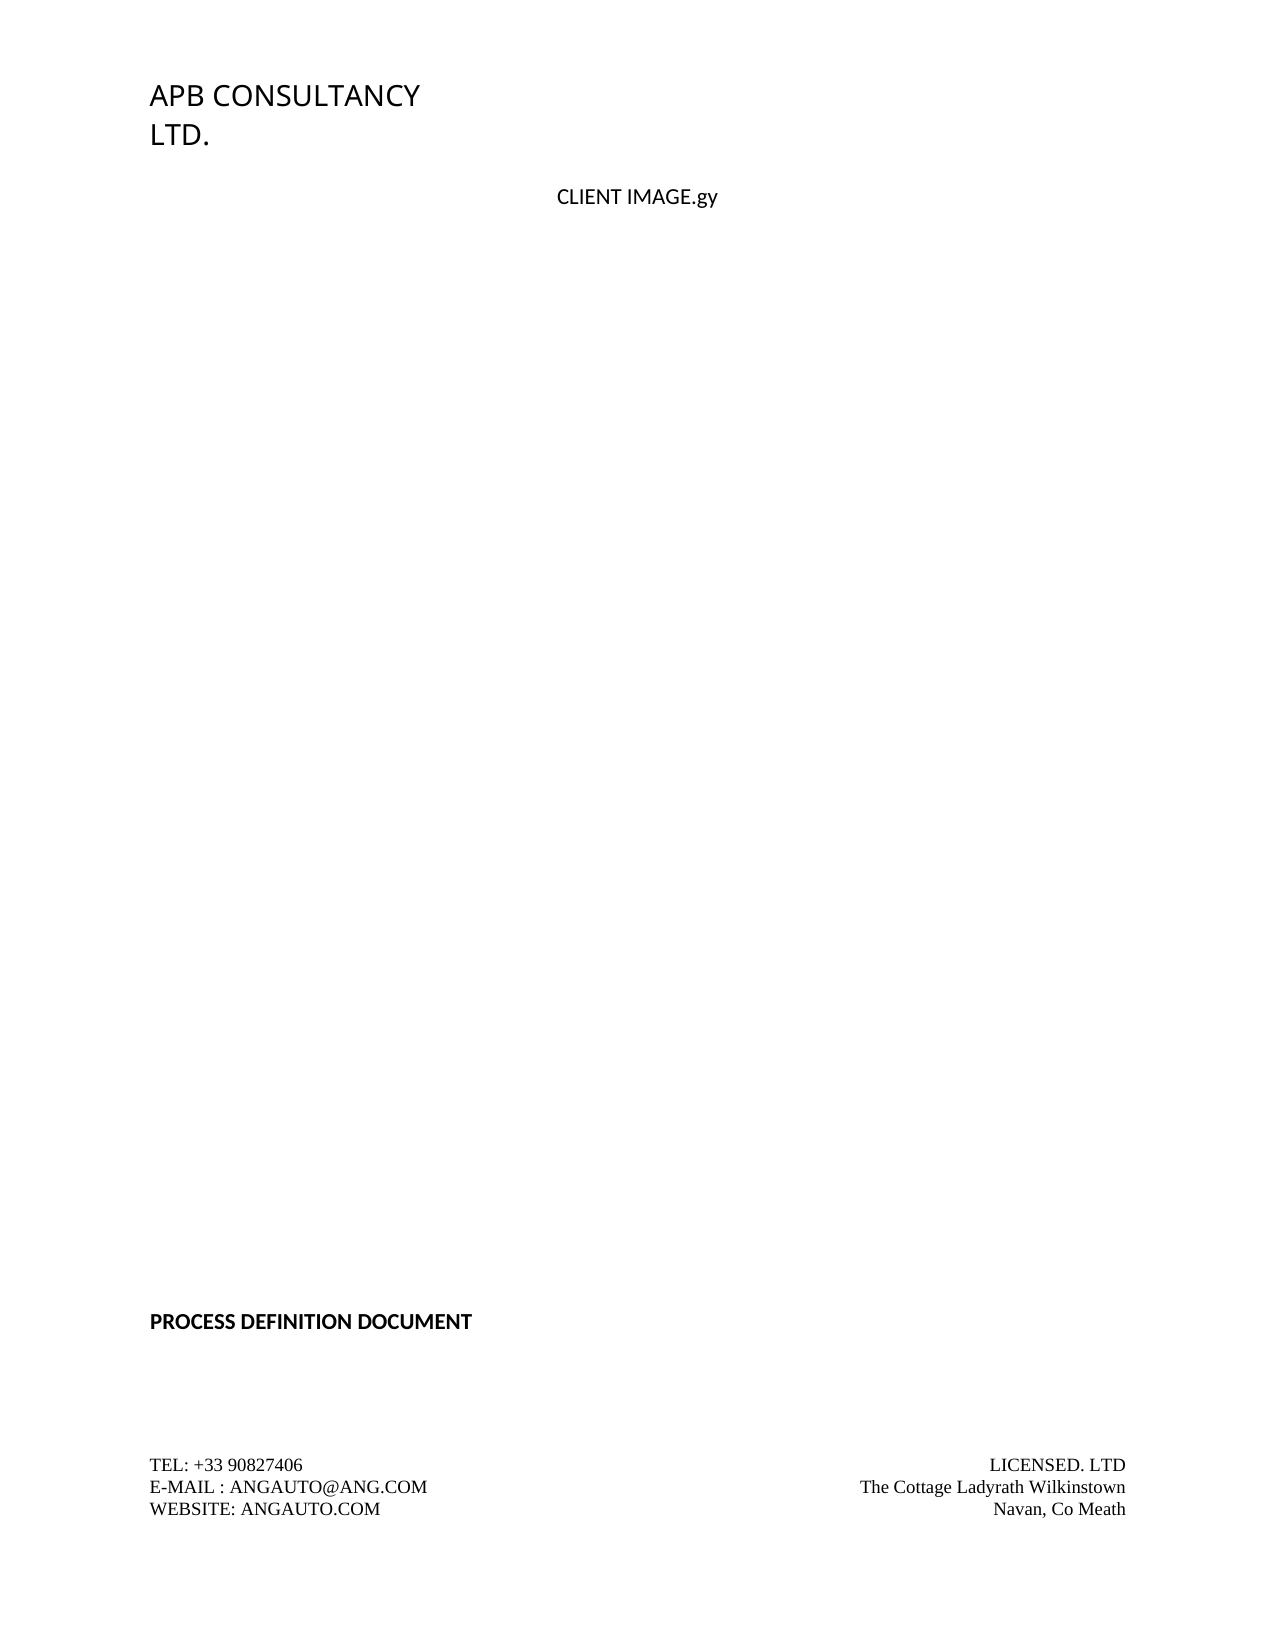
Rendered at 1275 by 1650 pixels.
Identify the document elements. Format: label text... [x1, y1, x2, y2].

text CLIENT IMAGE.gy [150, 182, 1125, 210]
text PROCESS DEFINITION DOCUMENT [150, 1307, 1125, 1335]
